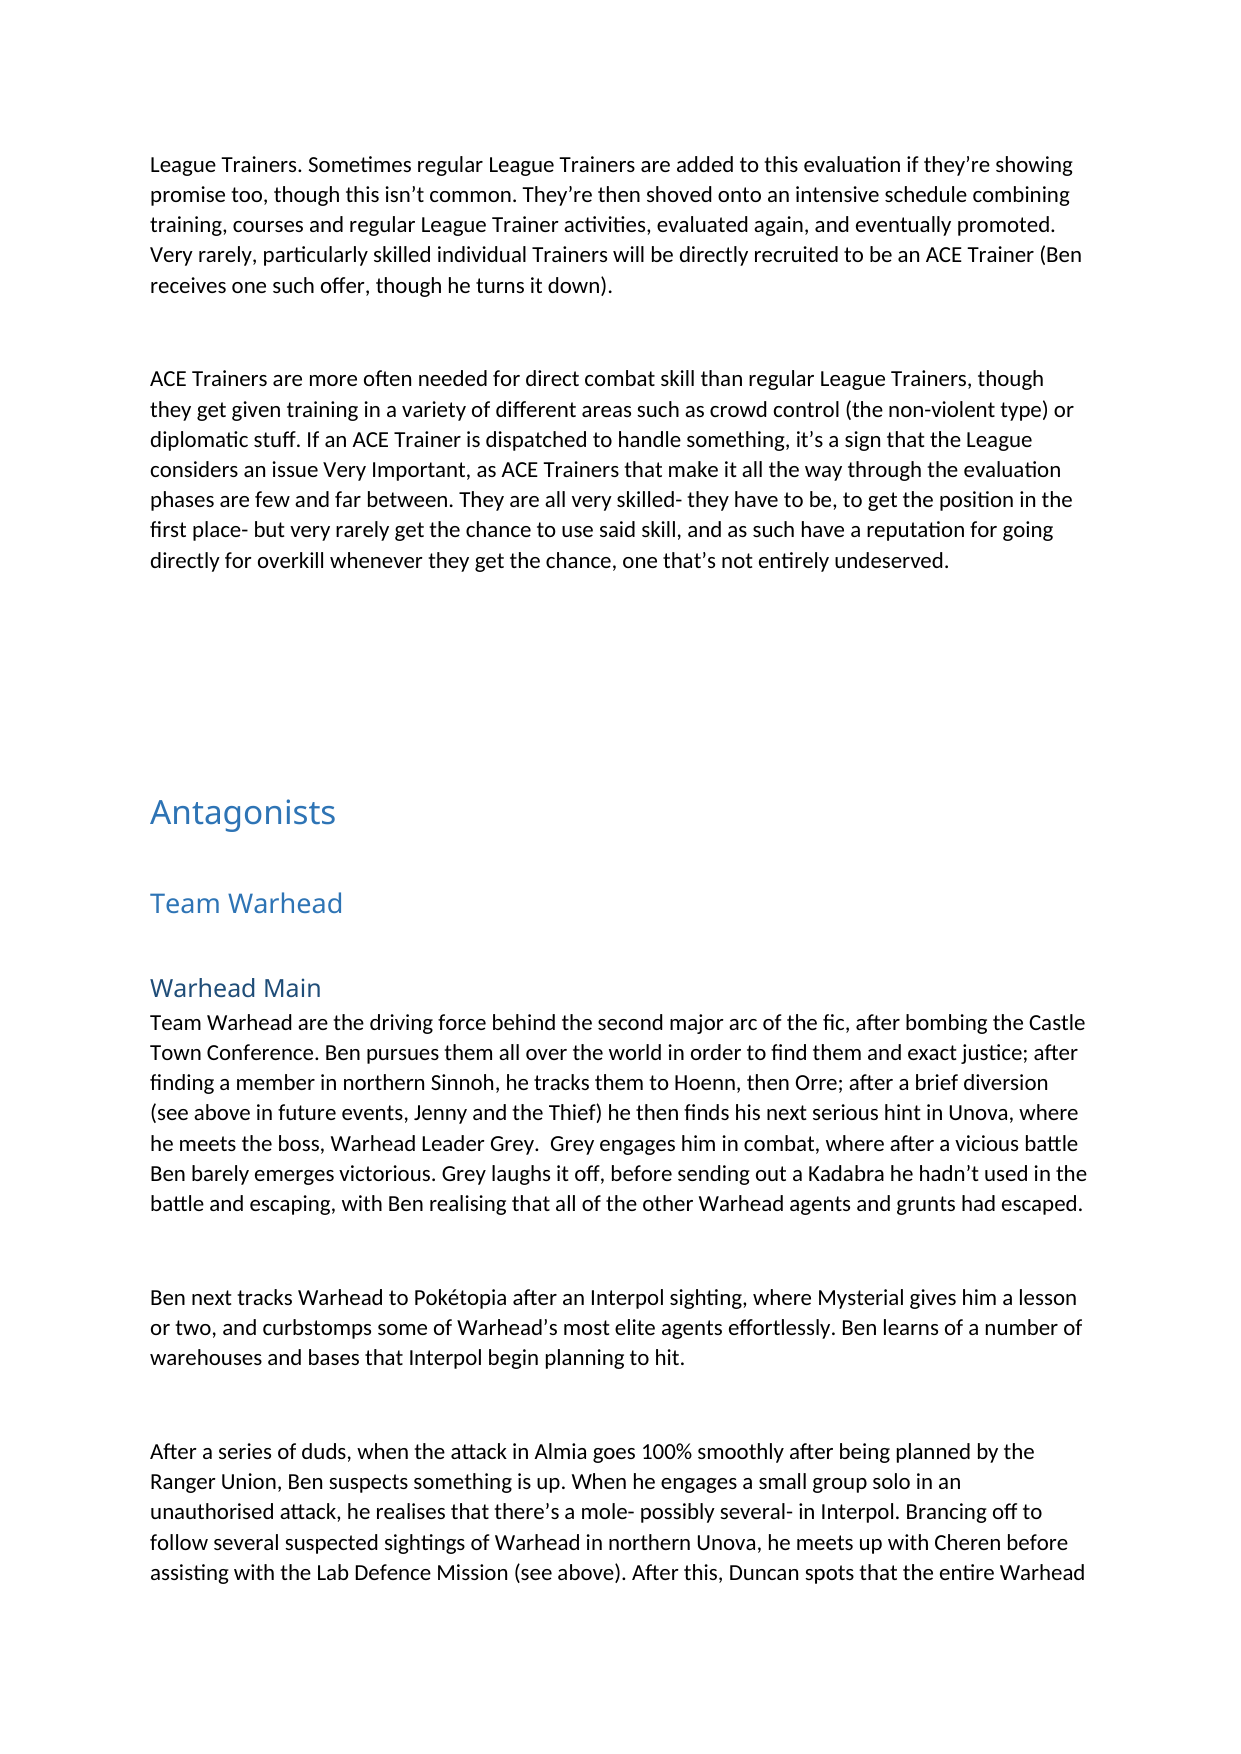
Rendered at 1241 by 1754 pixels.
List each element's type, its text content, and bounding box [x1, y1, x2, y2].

text Ben next tracks Warhead to Pokétopia after an Interpol sighting, where Mysterial gives him a lesson or two, and curbstomps some of Warhead’s most elite agents effortlessly. Ben learns of a number of warehouses and bases that Interpol begin planning to hit. [150, 1283, 1090, 1371]
subtitle Team Warhead [150, 884, 1090, 921]
subtitle Antagonists [150, 788, 1090, 834]
text ACE Trainers are more often needed for direct combat skill than regular League Trainers, though they get given training in a variety of different areas such as crowd control (the non-violent type) or diplomatic stuff. If an ACE Trainer is dispatched to handle something, it’s a sign that the League considers an issue Very Important, as ACE Trainers that make it all the way through the evaluation phases are few and far between. They are all very skilled- they have to be, to get the position in the first place- but very rarely get the chance to use said skill, and as such have a reputation for going directly for overkill whenever they get the chance, one that’s not entirely undeserved. [150, 364, 1090, 574]
subtitle Warhead Main [150, 971, 1090, 1005]
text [150, 1437, 1090, 1586]
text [150, 150, 1090, 299]
text Team Warhead are the driving force behind the second major arc of the fic, after bombing the Castle Town Conference. Ben pursues them all over the world in order to find them and exact justice; after finding a member in northern Sinnoh, he tracks them to Hoenn, then Orre; after a brief diversion (see above in future events, Jenny and the Thief) he then finds his next serious hint in Unova, where he meets the boss, Warhead Leader Grey. Grey engages him in combat, where after a vicious battle Ben barely emerges victorious. Grey laughs it off, before sending out a Kadabra he hadn’t used in the battle and escaping, with Ben realising that all of the other Warhead agents and grunts had escaped. [150, 1008, 1090, 1217]
